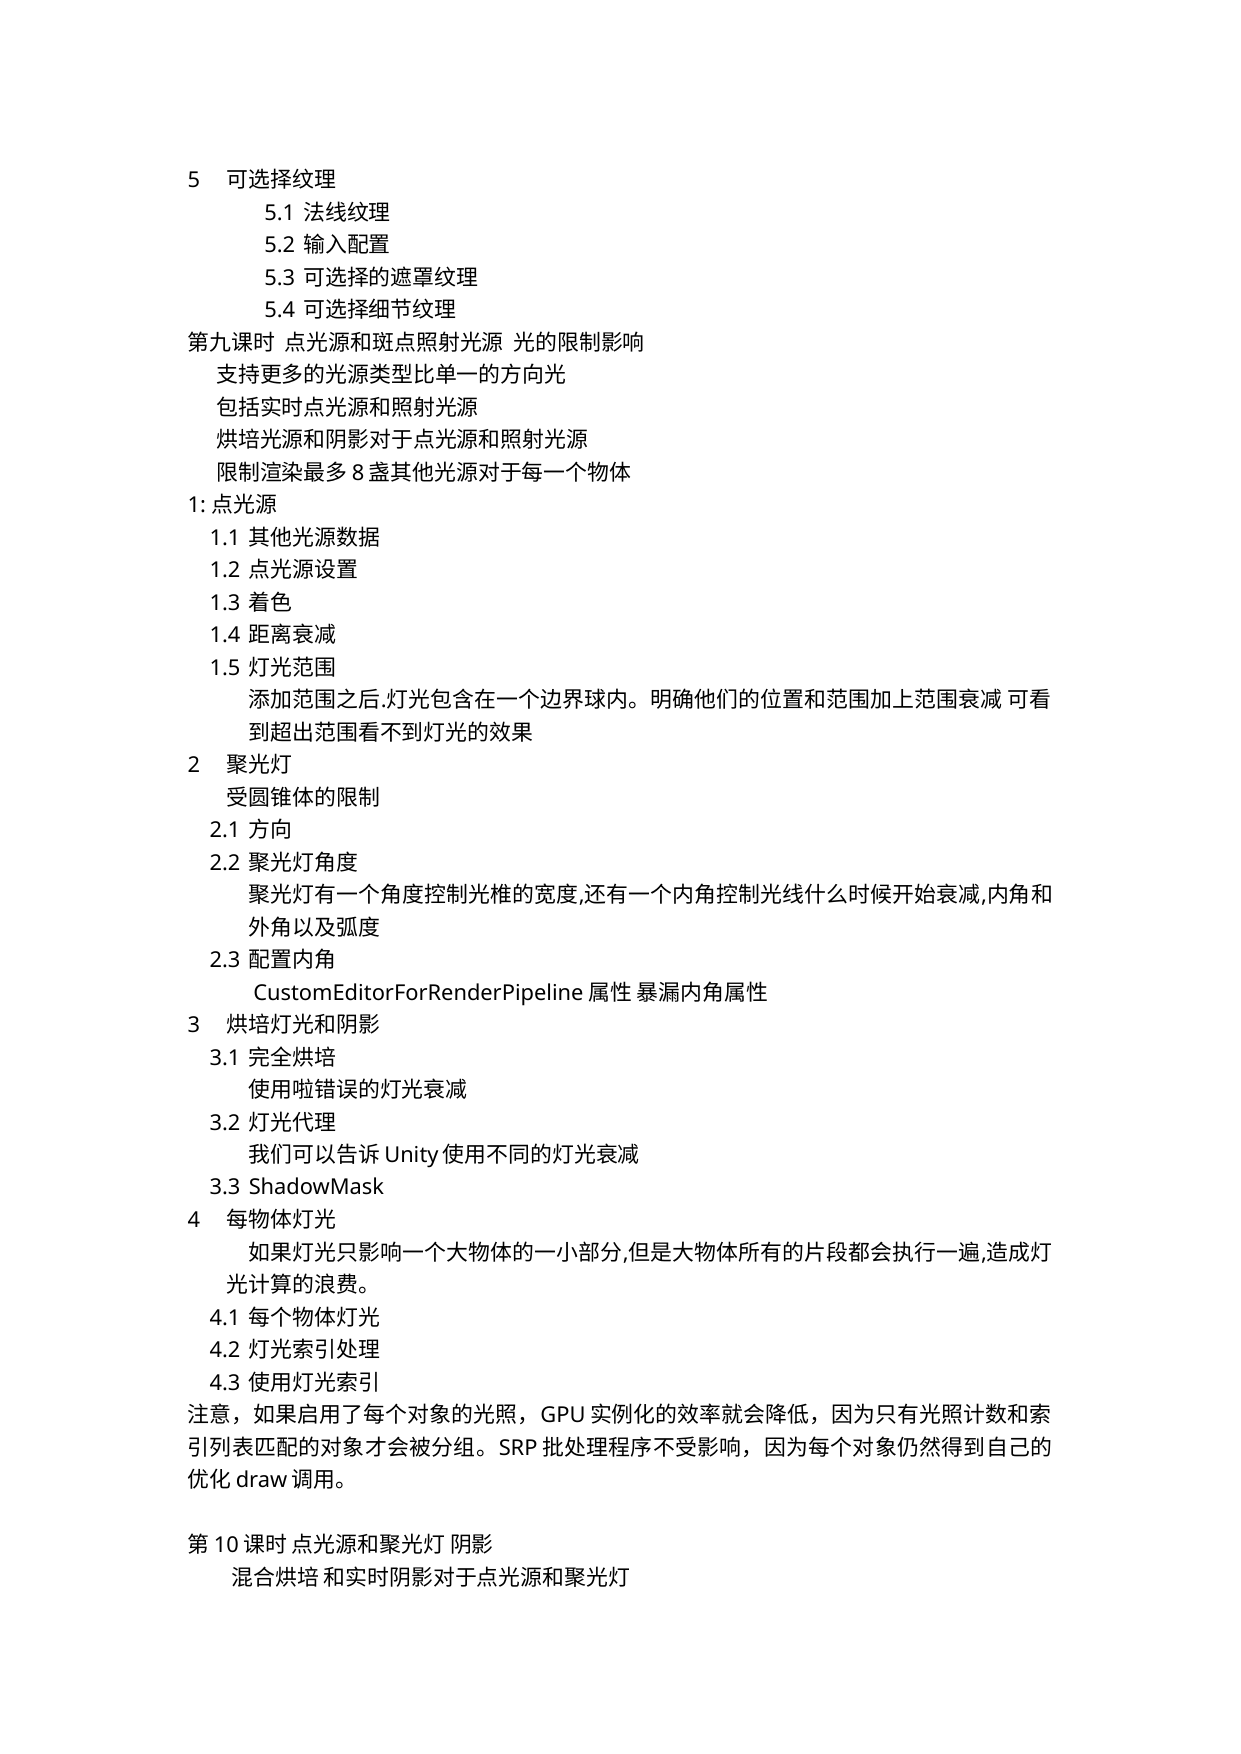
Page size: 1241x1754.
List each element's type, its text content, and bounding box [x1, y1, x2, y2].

list 方向 [209, 812, 1053, 844]
list 完全烘培 [209, 1039, 1053, 1072]
list 着色 [209, 584, 1053, 617]
list ShadowMask [209, 1169, 1053, 1202]
list 聚光灯有一个角度控制光椎的宽度,还有一个内角控制光线什么时候开始衰减,内角和外角以及弧度 [248, 877, 1053, 942]
list 添加范围之后.灯光包含在一个边界球内。明确他们的位置和范围加上范围衰减 可看到超出范围看不到灯光的效果 [248, 682, 1053, 747]
list 聚光灯 [187, 747, 1053, 779]
list 聚光灯角度 [209, 844, 1053, 877]
text 1: 点光源 [187, 487, 1053, 519]
list 可选择细节纹理 [264, 292, 1053, 324]
list 点光源设置 [209, 552, 1053, 584]
list 配置内角 [209, 942, 1053, 974]
list 烘培灯光和阴影 [187, 1007, 1053, 1039]
list 可选择的遮罩纹理 [264, 259, 1053, 292]
list 受圆锥体的限制 [227, 779, 1053, 812]
list 每物体灯光 [187, 1202, 1053, 1234]
list 使用灯光索引 [209, 1364, 1053, 1397]
text 注意，如果启用了每个对象的光照，GPU实例化的效率就会降低，因为只有光照计数和索引列表匹配的对象才会被分组。SRP批处理程序不受影响，因为每个对象仍然得到自己的优化draw调用。 [187, 1397, 1053, 1494]
text 包括实时点光源和照射光源 [187, 389, 1053, 422]
text 烘培光源和阴影对于点光源和照射光源 [187, 422, 1053, 454]
list 其他光源数据 [209, 519, 1053, 552]
text CustomEditorForRenderPipeline属性 暴漏内角属性 [187, 974, 1053, 1007]
list 灯光索引处理 [209, 1332, 1053, 1364]
list 法线纹理 [264, 194, 1053, 227]
list 如果灯光只影响一个大物体的一小部分,但是大物体所有的片段都会执行一遍,造成灯光计算的浪费。 [227, 1234, 1053, 1299]
text 支持更多的光源类型比单一的方向光 [187, 357, 1053, 389]
text 使用啦错误的灯光衰减 [248, 1072, 1053, 1104]
list 我们可以告诉Unity使用不同的灯光衰减 [248, 1137, 1053, 1169]
text 第九课时 点光源和斑点照射光源 光的限制影响 [187, 324, 1053, 357]
list 距离衰减 [209, 617, 1053, 649]
list 可选择纹理 [187, 162, 1053, 194]
text 第10课时 点光源和聚光灯 阴影 [187, 1527, 1053, 1559]
text 限制渲染最多8盏其他光源对于每一个物体 [187, 454, 1053, 487]
list 灯光代理 [209, 1104, 1053, 1137]
text 混合烘培 和实时阴影对于点光源和聚光灯 [187, 1559, 1053, 1592]
list 每个物体灯光 [209, 1299, 1053, 1332]
list 灯光范围 [209, 649, 1053, 682]
list 输入配置 [264, 227, 1053, 259]
